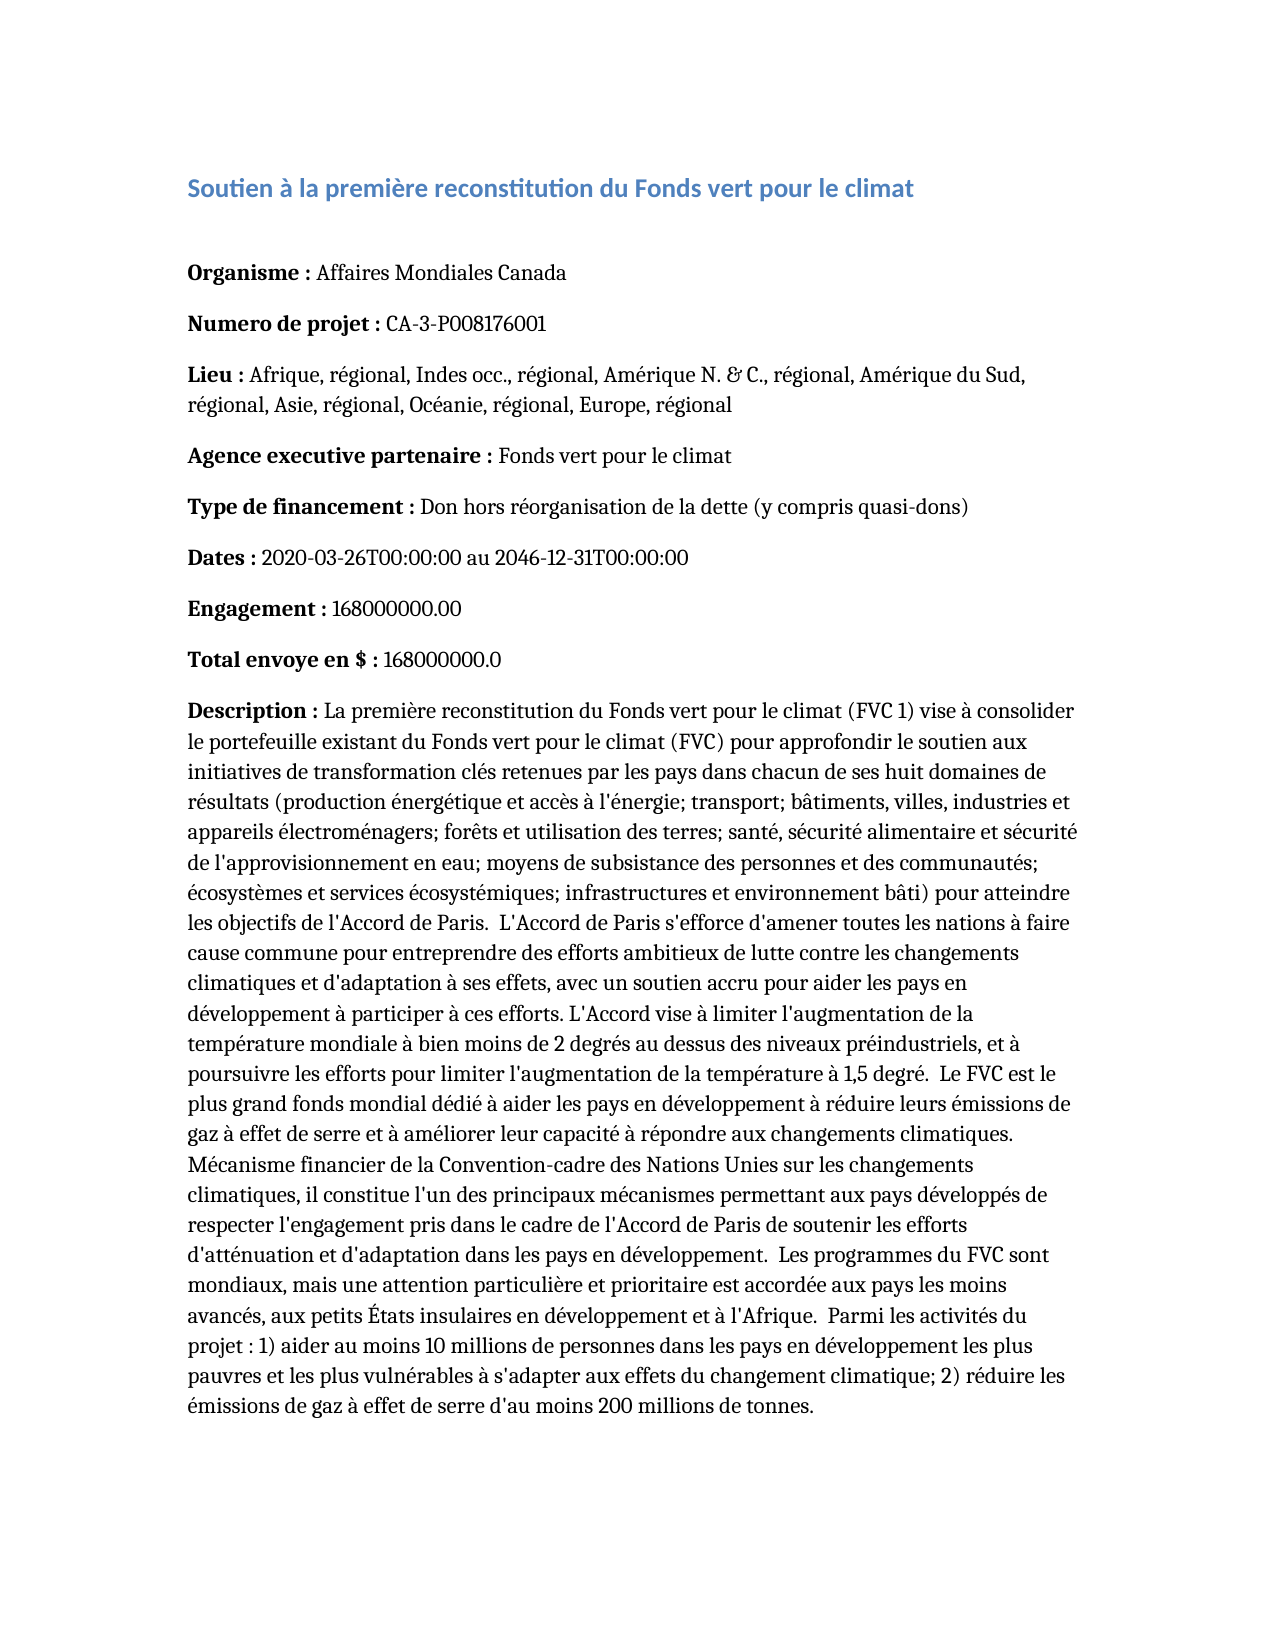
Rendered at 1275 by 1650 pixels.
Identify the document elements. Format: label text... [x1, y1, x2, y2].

text Description : La première reconstitution du Fonds vert pour le climat (FVC 1) vise à consolider le portefeuille existant du Fonds vert pour le climat (FVC) pour approfondir le soutien aux initiatives de transformation clés retenues par les pays dans chacun de ses huit domaines de résultats (production énergétique et accès à l'énergie; transport; bâtiments, villes, industries et appareils électroménagers; forêts et utilisation des terres; santé, sécurité alimentaire et sécurité de l'approvisionnement en eau; moyens de subsistance des personnes et des communautés; écosystèmes et services écosystémiques; infrastructures et environnement bâti) pour atteindre les objectifs de l'Accord de Paris. L'Accord de Paris s'efforce d'amener toutes les nations à faire cause commune pour entreprendre des efforts ambitieux de lutte contre les changements climatiques et d'adaptation à ses effets, avec un soutien accru pour aider les pays en développement à participer à ces efforts. L'Accord vise à limiter l'augmentation de la température mondiale à bien moins de 2 degrés au dessus des niveaux préindustriels, et à poursuivre les efforts pour limiter l'augmentation de la température à 1,5 degré. Le FVC est le plus grand fonds mondial dédié à aider les pays en développement à réduire leurs émissions de gaz à effet de serre et à améliorer leur capacité à répondre aux changements climatiques. Mécanisme financier de la Convention-cadre des Nations Unies sur les changements climatiques, il constitue l'un des principaux mécanismes permettant aux pays développés de respecter l'engagement pris dans le cadre de l'Accord de Paris de soutenir les efforts d'atténuation et d'adaptation dans les pays en développement. Les programmes du FVC sont mondiaux, mais une attention particulière et prioritaire est accordée aux pays les moins avancés, aux petits États insulaires en développement et à l'Afrique. Parmi les activités du projet : 1) aider au moins 10 millions de personnes dans les pays en développement les plus pauvres et les plus vulnérables à s'adapter aux effets du changement climatique; 2) réduire les émissions de gaz à effet de serre d'au moins 200 millions de tonnes. [187, 698, 1087, 1419]
text Type de financement : Don hors réorganisation de la dette (y compris quasi-dons) [187, 494, 1087, 521]
text Engagement : 168000000.00 [187, 596, 1087, 623]
text Lieu : Afrique, régional, Indes occ., régional, Amérique N. & C., régional, Amérique du Sud, régional, Asie, régional, Océanie, régional, Europe, régional [187, 362, 1087, 418]
text Dates : 2020-03-26T00:00:00 au 2046-12-31T00:00:00 [187, 545, 1087, 572]
text Total envoye en $ : 168000000.0 [187, 647, 1087, 674]
subtitle Soutien à la première reconstitution du Fonds vert pour le climat [187, 171, 1087, 204]
text Numero de projet : CA-3-P008176001 [187, 311, 1087, 337]
text Agence executive partenaire : Fonds vert pour le climat [187, 443, 1087, 469]
text Organisme : Affaires Mondiales Canada [187, 260, 1087, 286]
